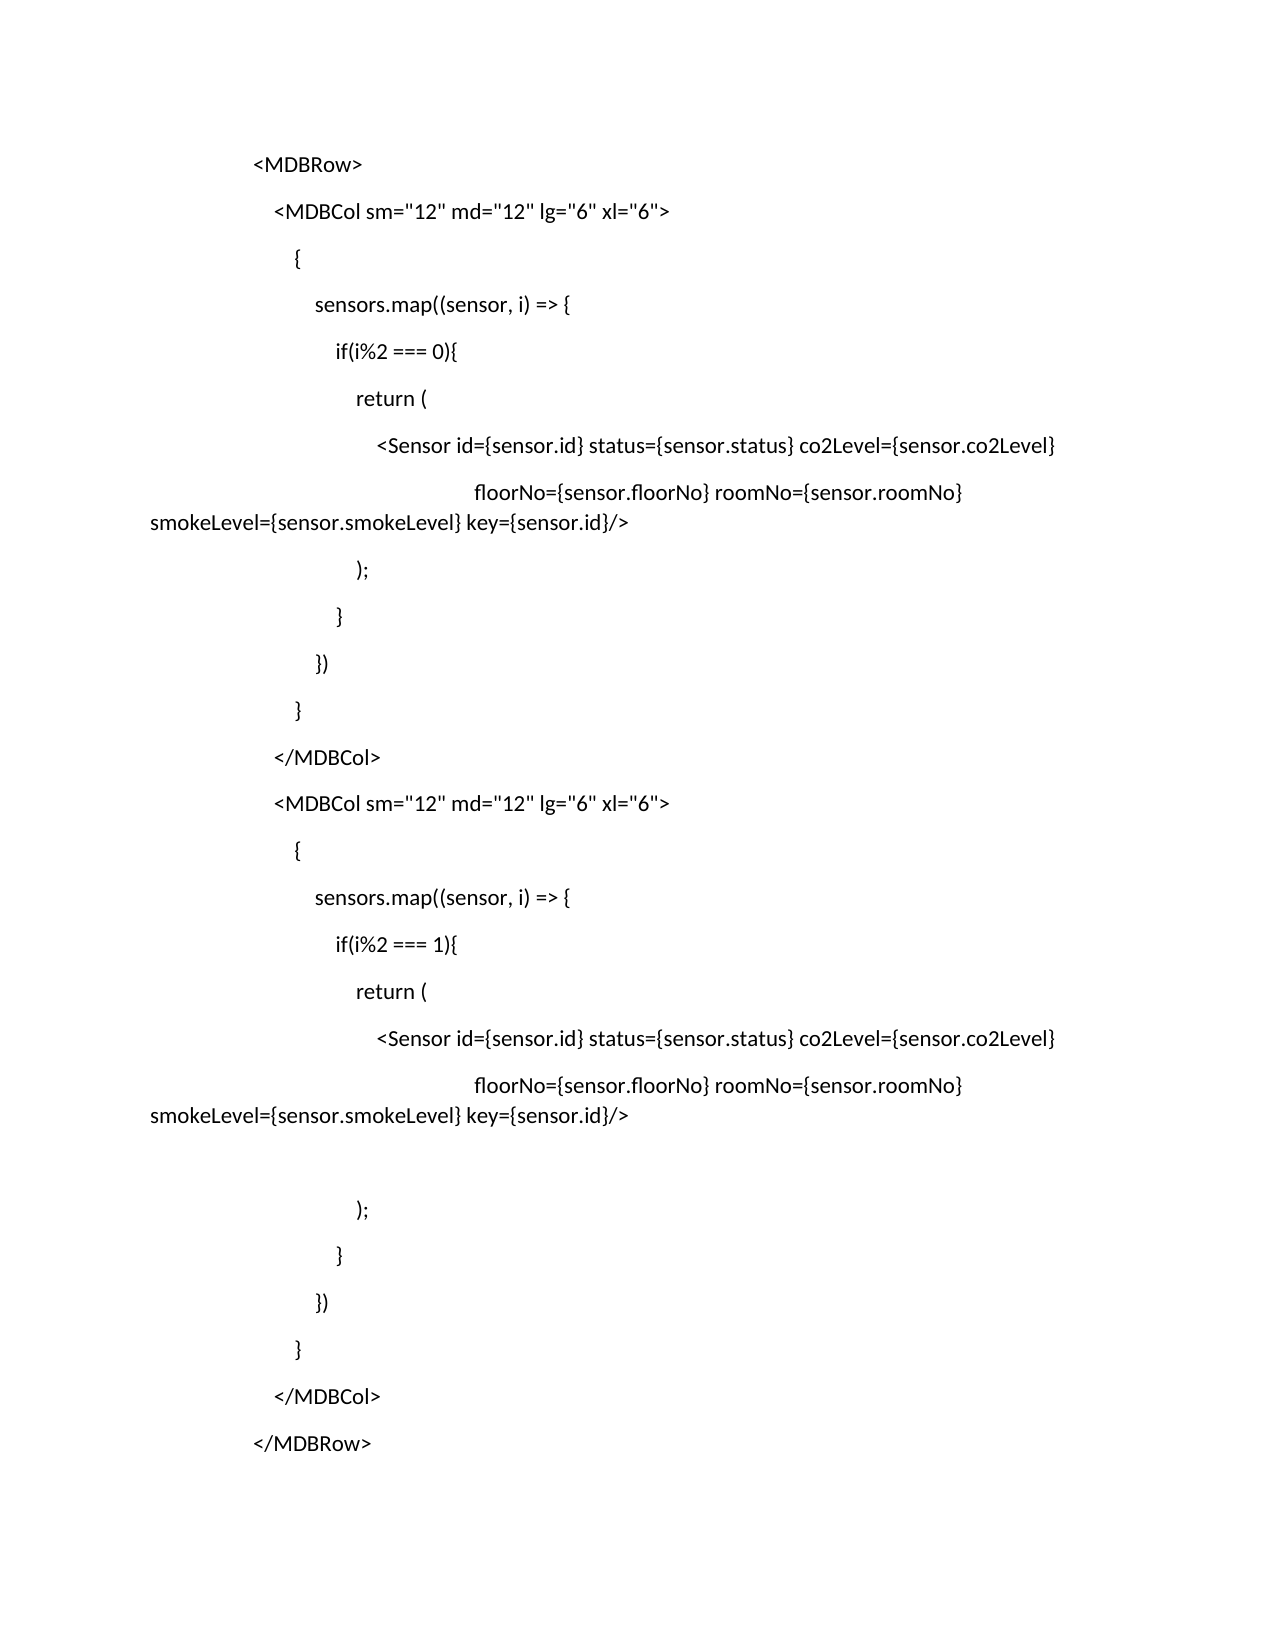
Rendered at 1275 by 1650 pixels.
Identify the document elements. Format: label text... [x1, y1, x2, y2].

text if(i%2 === 1){ [150, 930, 1125, 958]
text } [150, 1335, 1125, 1363]
text }) [150, 1288, 1125, 1317]
text sensors.map((sensor, i) => { [150, 291, 1125, 319]
text <MDBCol sm="12" md="12" lg="6" xl="6"> [150, 789, 1125, 818]
text } [150, 602, 1125, 630]
text <Sensor id={sensor.id} status={sensor.status} co2Level={sensor.co2Level} [150, 431, 1125, 459]
text } [150, 1242, 1125, 1270]
text ); [150, 555, 1125, 583]
text { [150, 244, 1125, 272]
text return ( [150, 384, 1125, 412]
text <Sensor id={sensor.id} status={sensor.status} co2Level={sensor.co2Level} [150, 1024, 1125, 1052]
text return ( [150, 977, 1125, 1005]
text floorNo={sensor.floorNo} roomNo={sensor.roomNo} smokeLevel={sensor.smokeLevel} key={sensor.id}/> [150, 478, 1125, 536]
text <MDBRow> [150, 150, 1125, 178]
text { [150, 836, 1125, 864]
text </MDBCol> [150, 743, 1125, 771]
text if(i%2 === 0){ [150, 337, 1125, 366]
text </MDBRow> [150, 1429, 1125, 1457]
text } [150, 696, 1125, 724]
text </MDBCol> [150, 1382, 1125, 1410]
text ); [150, 1195, 1125, 1223]
text }) [150, 649, 1125, 677]
text floorNo={sensor.floorNo} roomNo={sensor.roomNo} smokeLevel={sensor.smokeLevel} key={sensor.id}/> [150, 1071, 1125, 1129]
text sensors.map((sensor, i) => { [150, 883, 1125, 911]
text <MDBCol sm="12" md="12" lg="6" xl="6"> [150, 197, 1125, 225]
